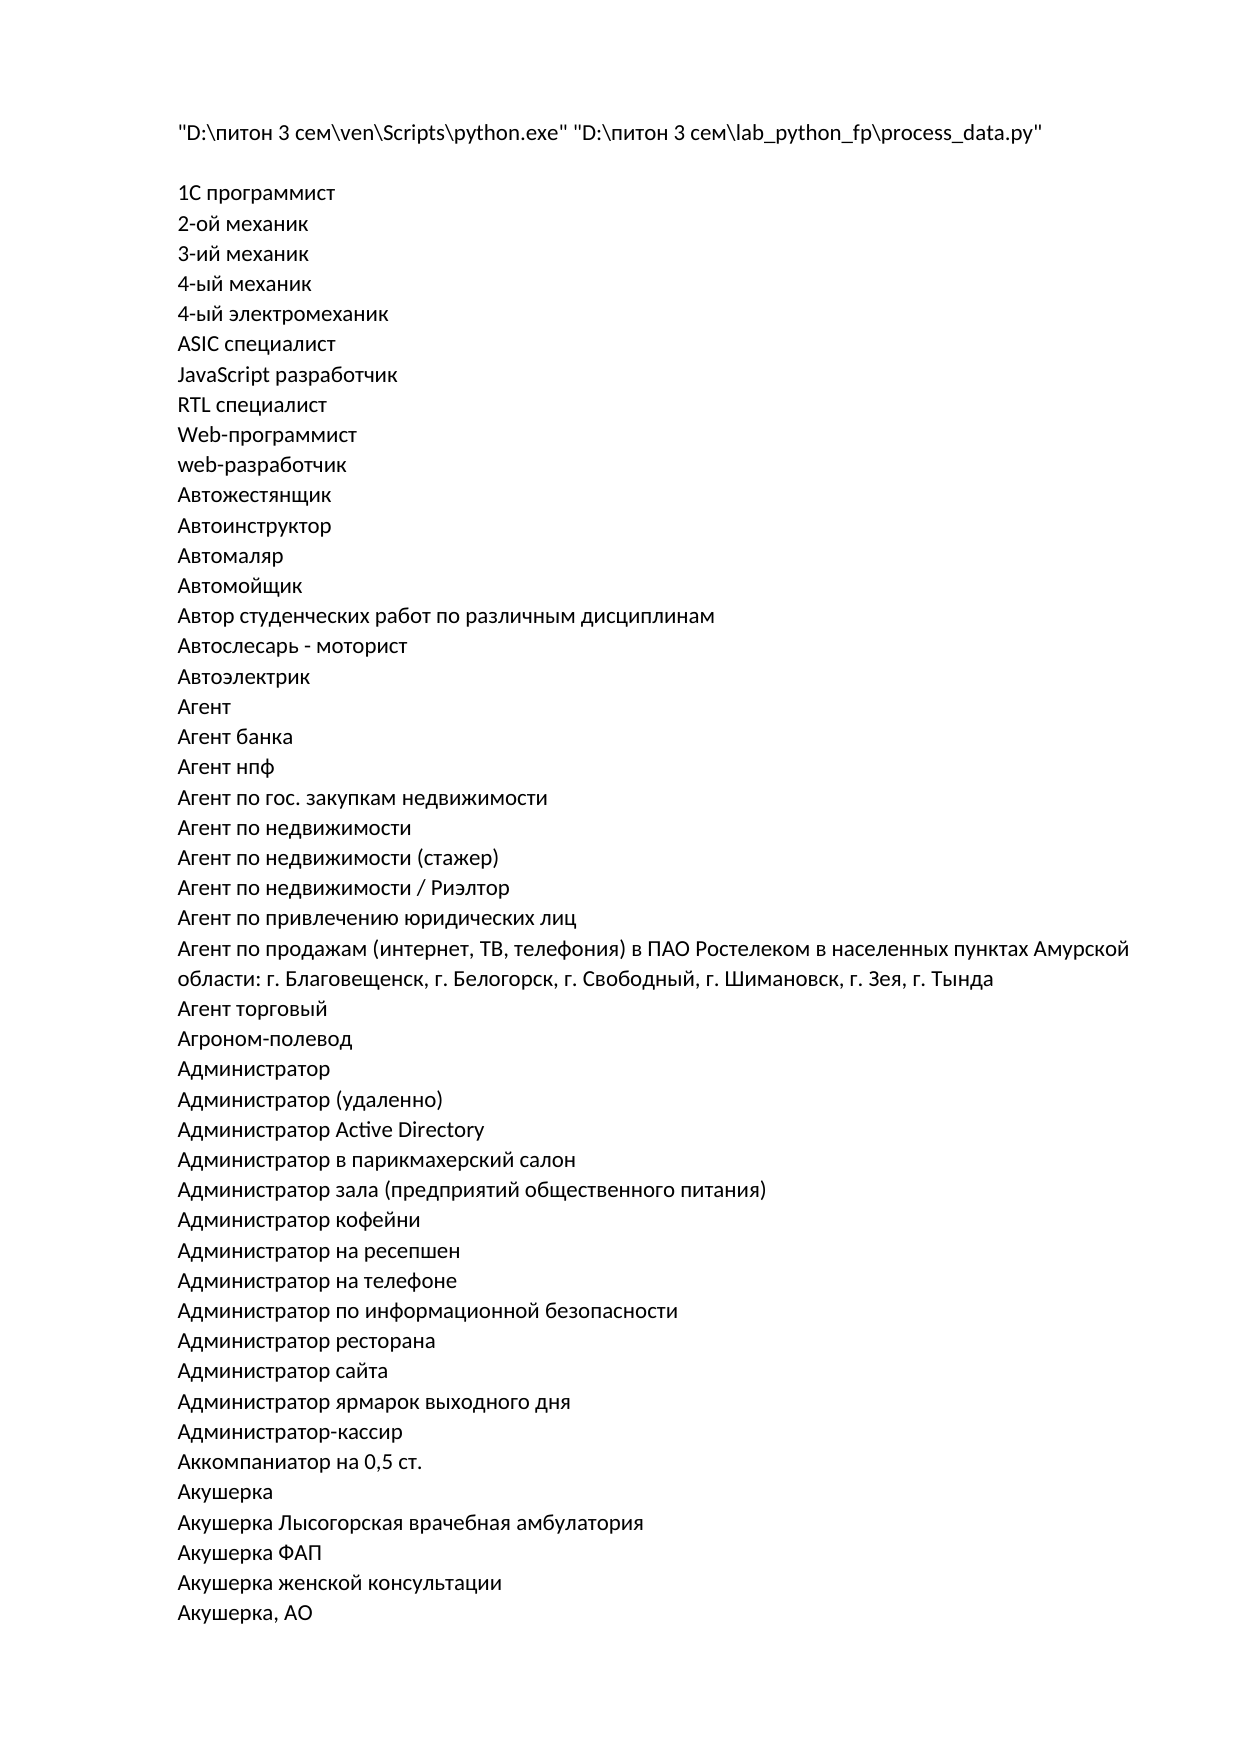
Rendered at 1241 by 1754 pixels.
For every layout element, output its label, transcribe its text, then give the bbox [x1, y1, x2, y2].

text Администратор зала (предприятий общественного питания) [177, 1175, 1152, 1203]
text Агент по продажам (интернет, ТВ, телефония) в ПАО Ростелеком в населенных пунктах Амурской области: г. Благовещенск, г. Белогорск, г. Свободный, г. Шимановск, г. Зея, г. Тында [177, 934, 1152, 992]
text RTL специалист [177, 390, 1152, 418]
text Агент по гос. закупкам недвижимости [177, 783, 1152, 811]
text Администратор в парикмахерский салон [177, 1145, 1152, 1173]
text 4-ый механик [177, 269, 1152, 297]
text "D:\питон 3 сем\ven\Scripts\python.exe" "D:\питон 3 сем\lab_python_fp\process_data.py" [177, 118, 1152, 146]
text Автомаляр [177, 541, 1152, 569]
text ASIC специалист [177, 329, 1152, 358]
text Автожестянщик [177, 481, 1152, 509]
text Агент торговый [177, 994, 1152, 1022]
text Web-программист [177, 420, 1152, 448]
text Акушерка ФАП [177, 1538, 1152, 1566]
text Агроном-полевод [177, 1024, 1152, 1052]
text Администратор ресторана [177, 1326, 1152, 1354]
text Агент нпф [177, 752, 1152, 781]
text 1С программист [177, 178, 1152, 207]
text Аккомпаниатор на 0,5 ст. [177, 1447, 1152, 1475]
text Акушерка [177, 1477, 1152, 1506]
text Акушерка, АО [177, 1598, 1152, 1626]
text Акушерка Лысогорская врачебная амбулатория [177, 1508, 1152, 1536]
text Администратор на ресепшен [177, 1236, 1152, 1264]
text Автор студенческих работ по различным дисциплинам [177, 601, 1152, 629]
text Агент по недвижимости / Риэлтор [177, 873, 1152, 901]
text Агент [177, 692, 1152, 720]
text Автоэлектрик [177, 662, 1152, 690]
text Администратор кофейни [177, 1206, 1152, 1234]
text Автомойщик [177, 571, 1152, 599]
text web-разработчик [177, 450, 1152, 478]
text Автослесарь - моторист [177, 632, 1152, 660]
text Агент по недвижимости [177, 813, 1152, 841]
text Автоинструктор [177, 511, 1152, 539]
text JavaScript разработчик [177, 360, 1152, 388]
text Агент банка [177, 722, 1152, 750]
text 3-ий механик [177, 239, 1152, 267]
text Администратор Active Directory [177, 1115, 1152, 1143]
text Администратор на телефоне [177, 1266, 1152, 1294]
text Агент по привлечению юридических лиц [177, 903, 1152, 932]
text Администратор [177, 1054, 1152, 1083]
text 4-ый электромеханик [177, 299, 1152, 327]
text Агент по недвижимости (стажер) [177, 843, 1152, 871]
text Администратор (удаленно) [177, 1085, 1152, 1113]
text Администратор ярмарок выходного дня [177, 1387, 1152, 1415]
text Акушерка женской консультации [177, 1568, 1152, 1596]
text Администратор сайта [177, 1357, 1152, 1385]
text 2-ой механик [177, 209, 1152, 237]
text Администратор-кассир [177, 1417, 1152, 1445]
text Администратор по информационной безопасности [177, 1296, 1152, 1324]
